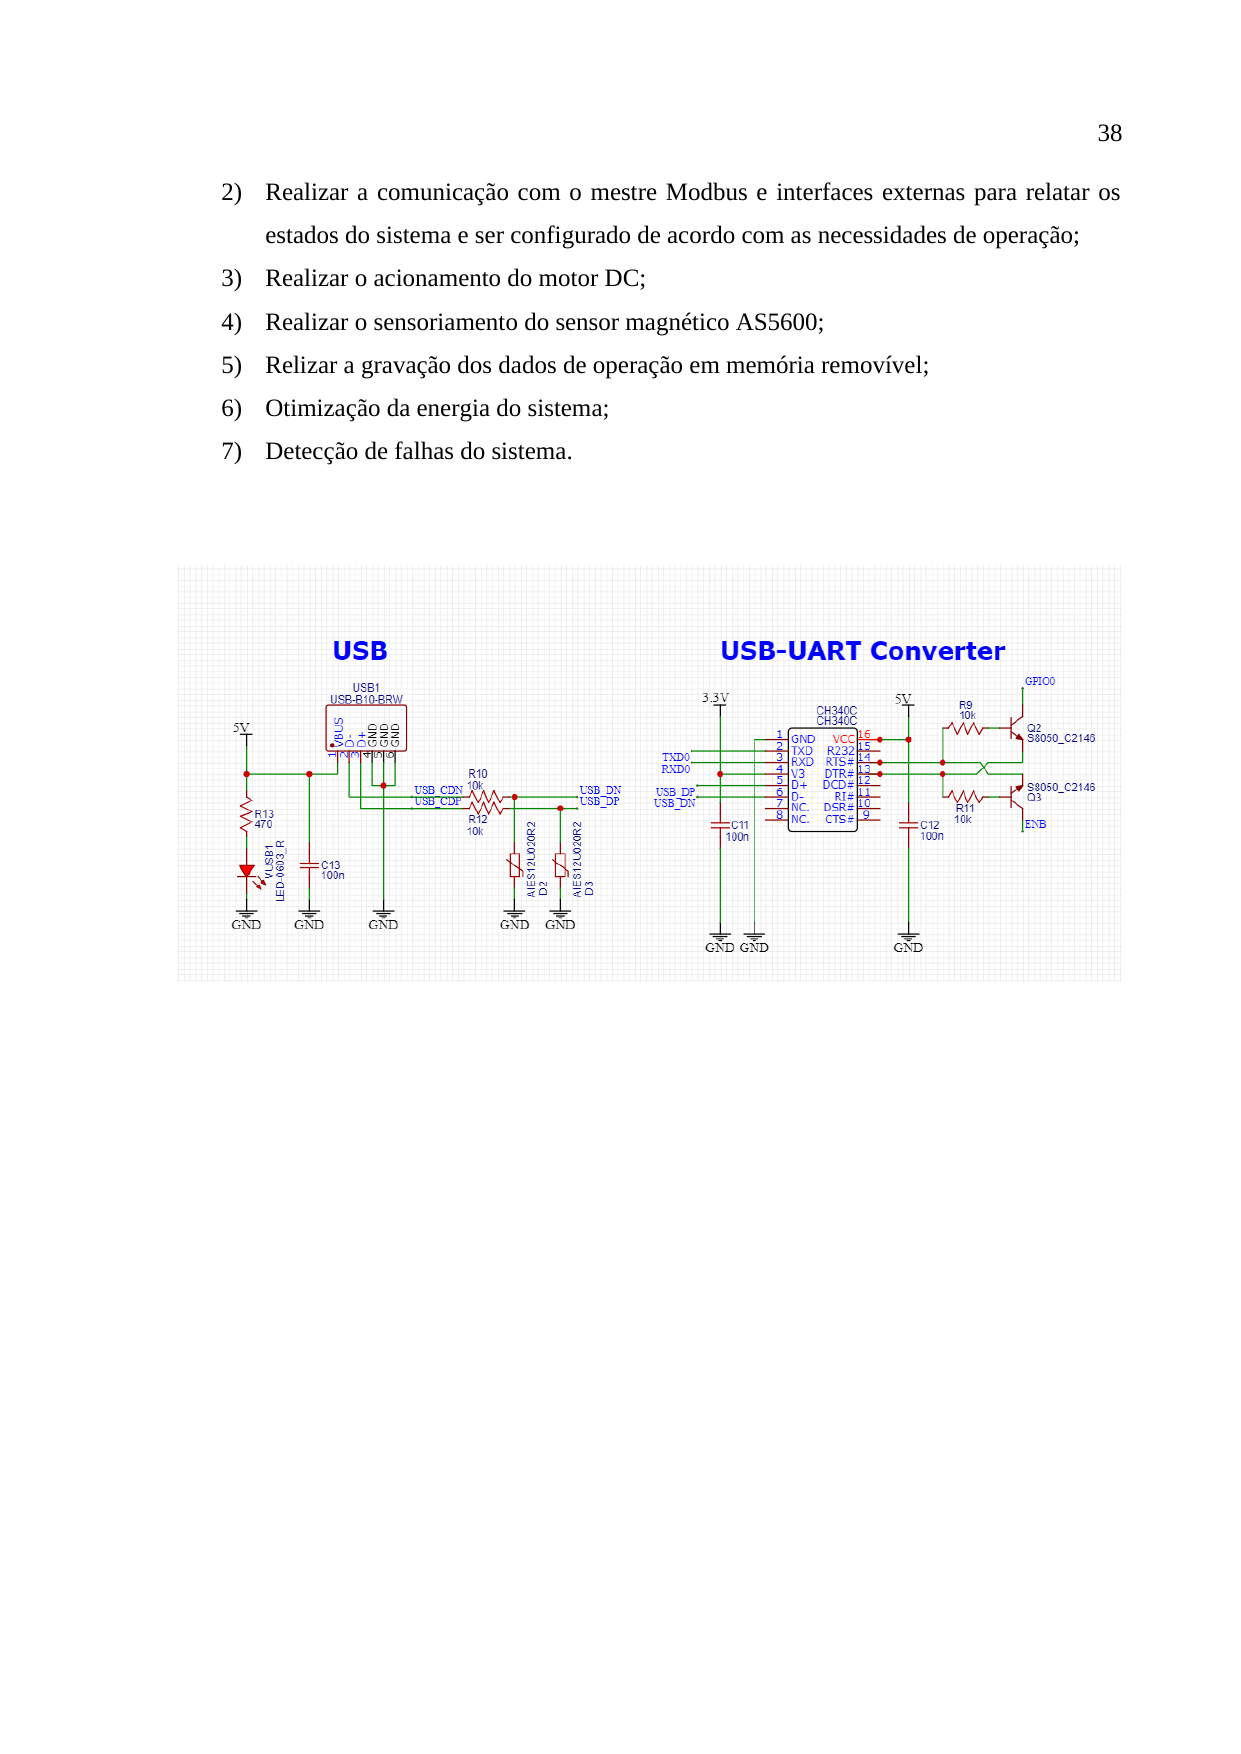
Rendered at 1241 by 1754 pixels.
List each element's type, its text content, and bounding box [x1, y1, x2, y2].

list Realizar o acionamento do motor DC; [221, 263, 1122, 292]
picture [177, 565, 1122, 982]
list Realizar a comunicação com o mestre Modbus e interfaces externas para relatar os estados do sistema e ser configurado de acordo com as necessidades de operação; [221, 177, 1122, 249]
list Realizar o sensoriamento do sensor magnético AS5600; [221, 307, 1122, 335]
list Detecção de falhas do sistema. [221, 436, 1122, 465]
list Relizar a gravação dos dados de operação em memória removível; [221, 350, 1122, 378]
list Otimização da energia do sistema; [221, 393, 1122, 422]
